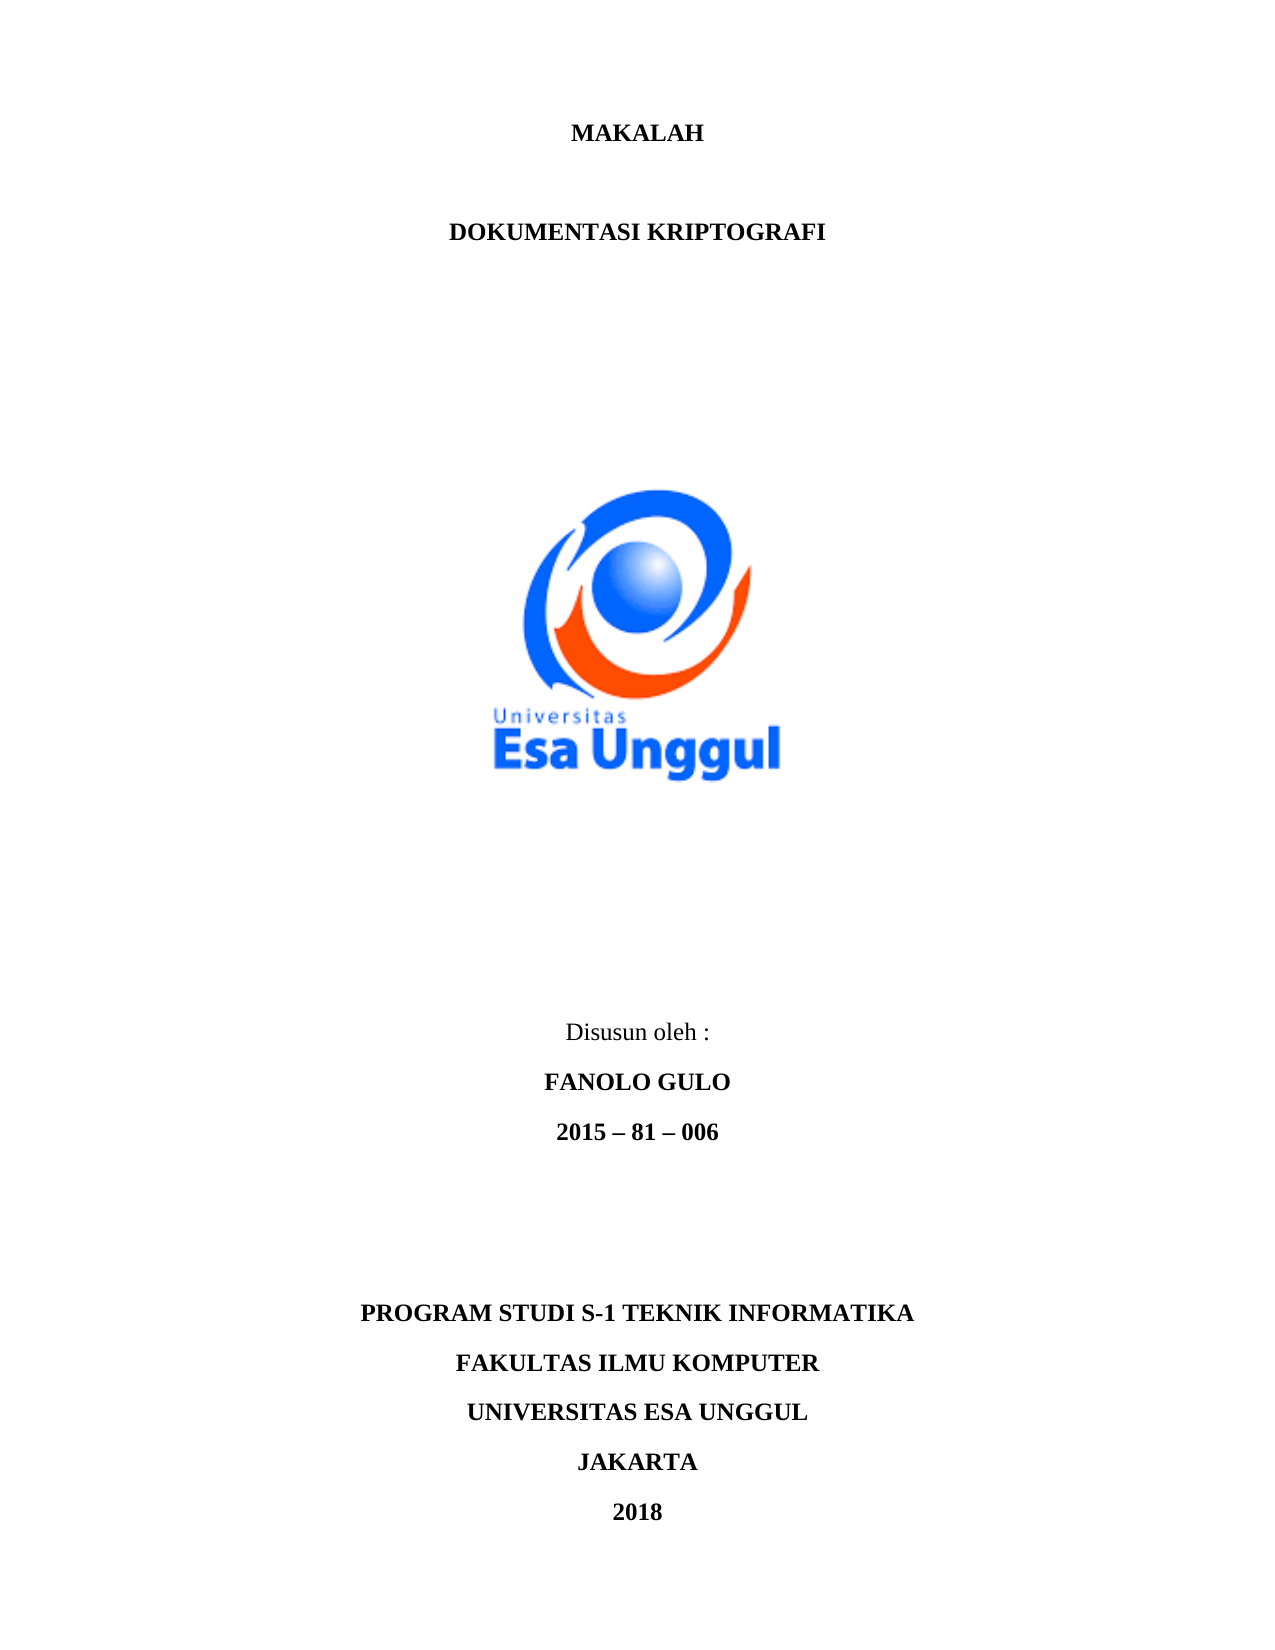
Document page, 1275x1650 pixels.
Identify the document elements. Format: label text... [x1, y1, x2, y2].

text PROGRAM STUDI S-1 TEKNIK INFORMATIKA [118, 1298, 1157, 1327]
text 2015 – 81 – 006 [118, 1117, 1157, 1146]
text Disusun oleh : [118, 1017, 1157, 1046]
text MAKALAH [118, 118, 1157, 147]
picture [427, 416, 848, 848]
text FANOLO GULO [118, 1067, 1157, 1096]
text FAKULTAS ILMU KOMPUTER [118, 1348, 1157, 1376]
text UNIVERSITAS ESA UNGGUL [118, 1397, 1157, 1426]
text DOKUMENTASI KRIPTOGRAFI [118, 217, 1157, 246]
text JAKARTA [118, 1447, 1157, 1476]
text 2018 [118, 1497, 1157, 1525]
